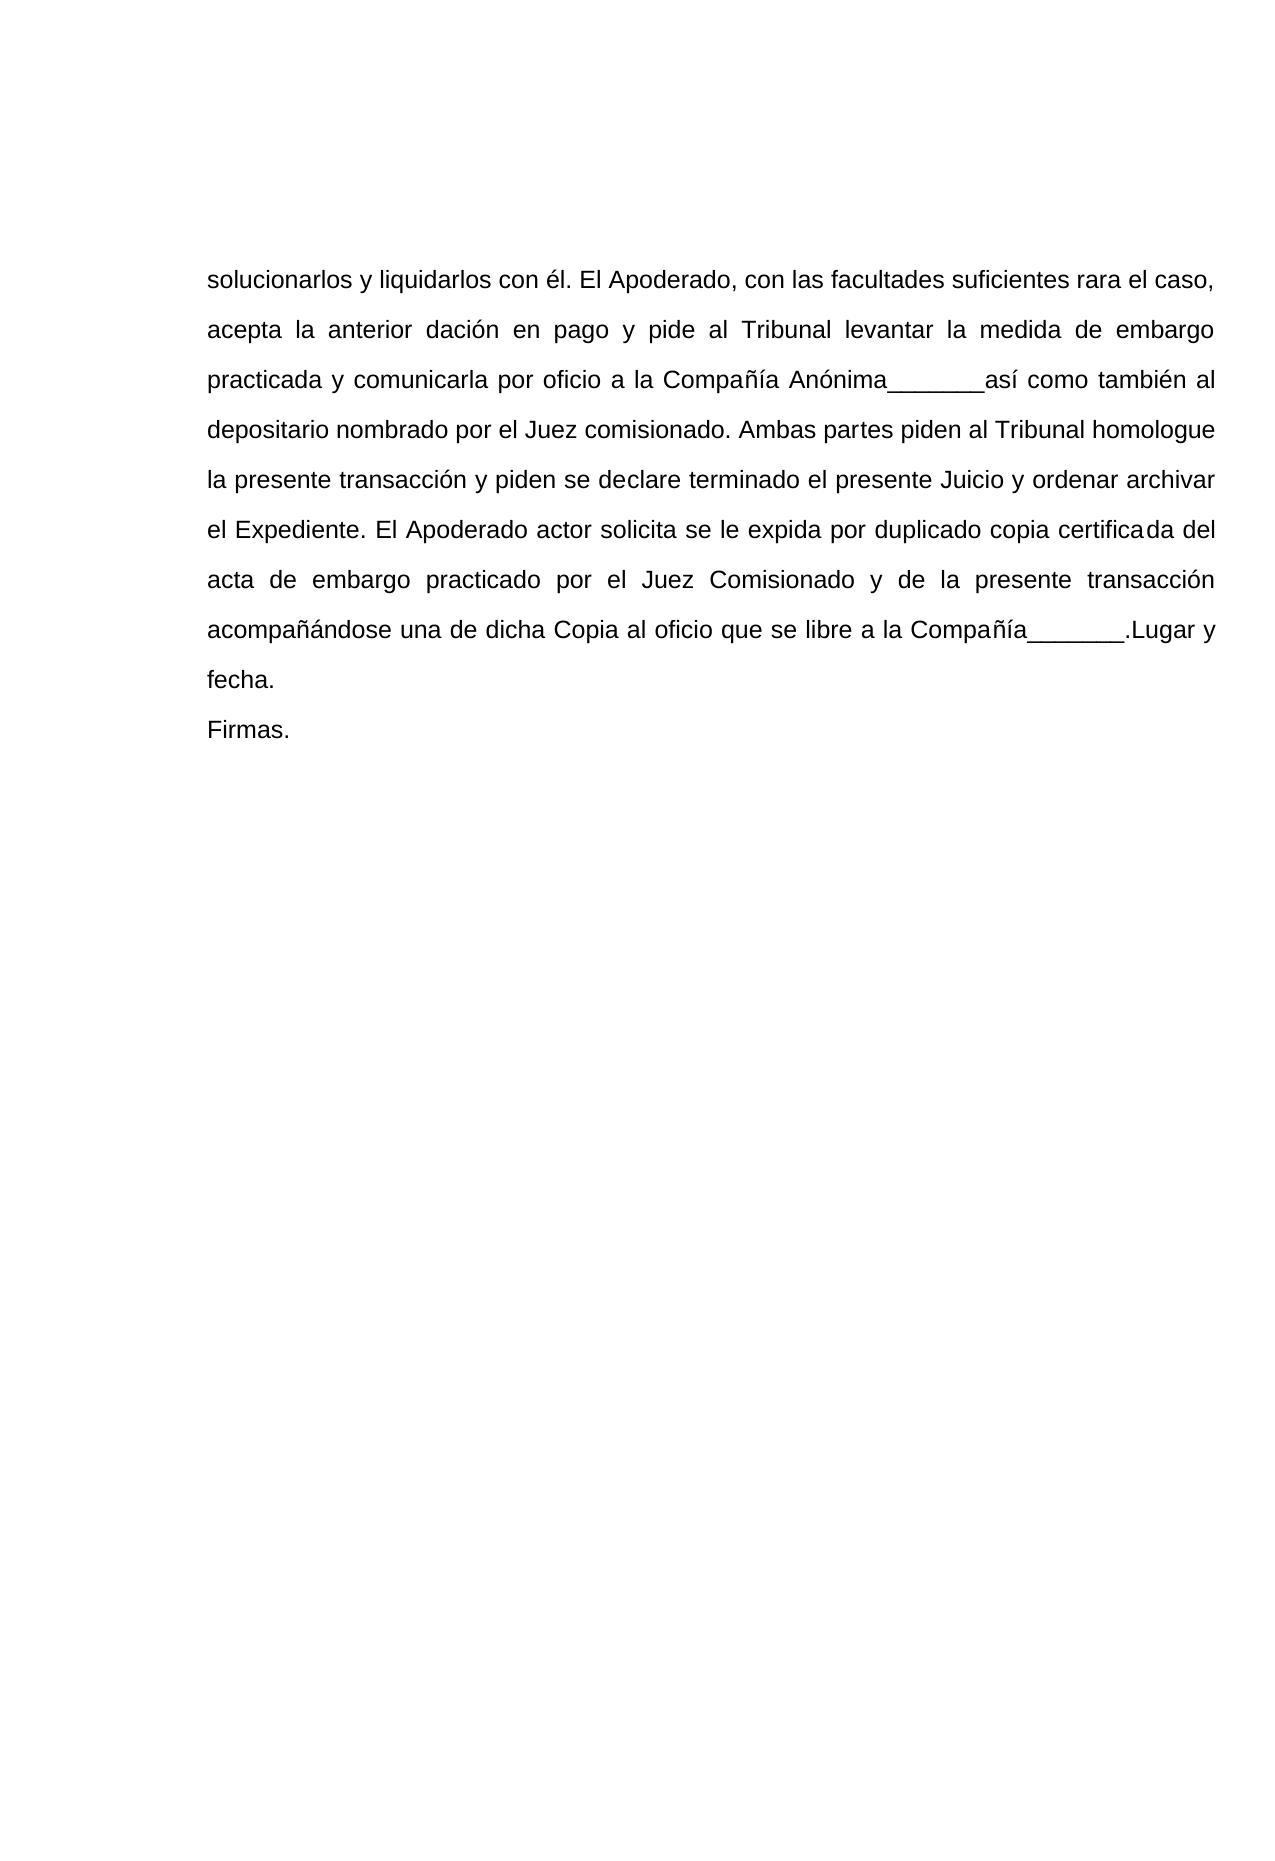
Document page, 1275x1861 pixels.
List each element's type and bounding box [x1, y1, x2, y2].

text [207, 248, 1216, 748]
